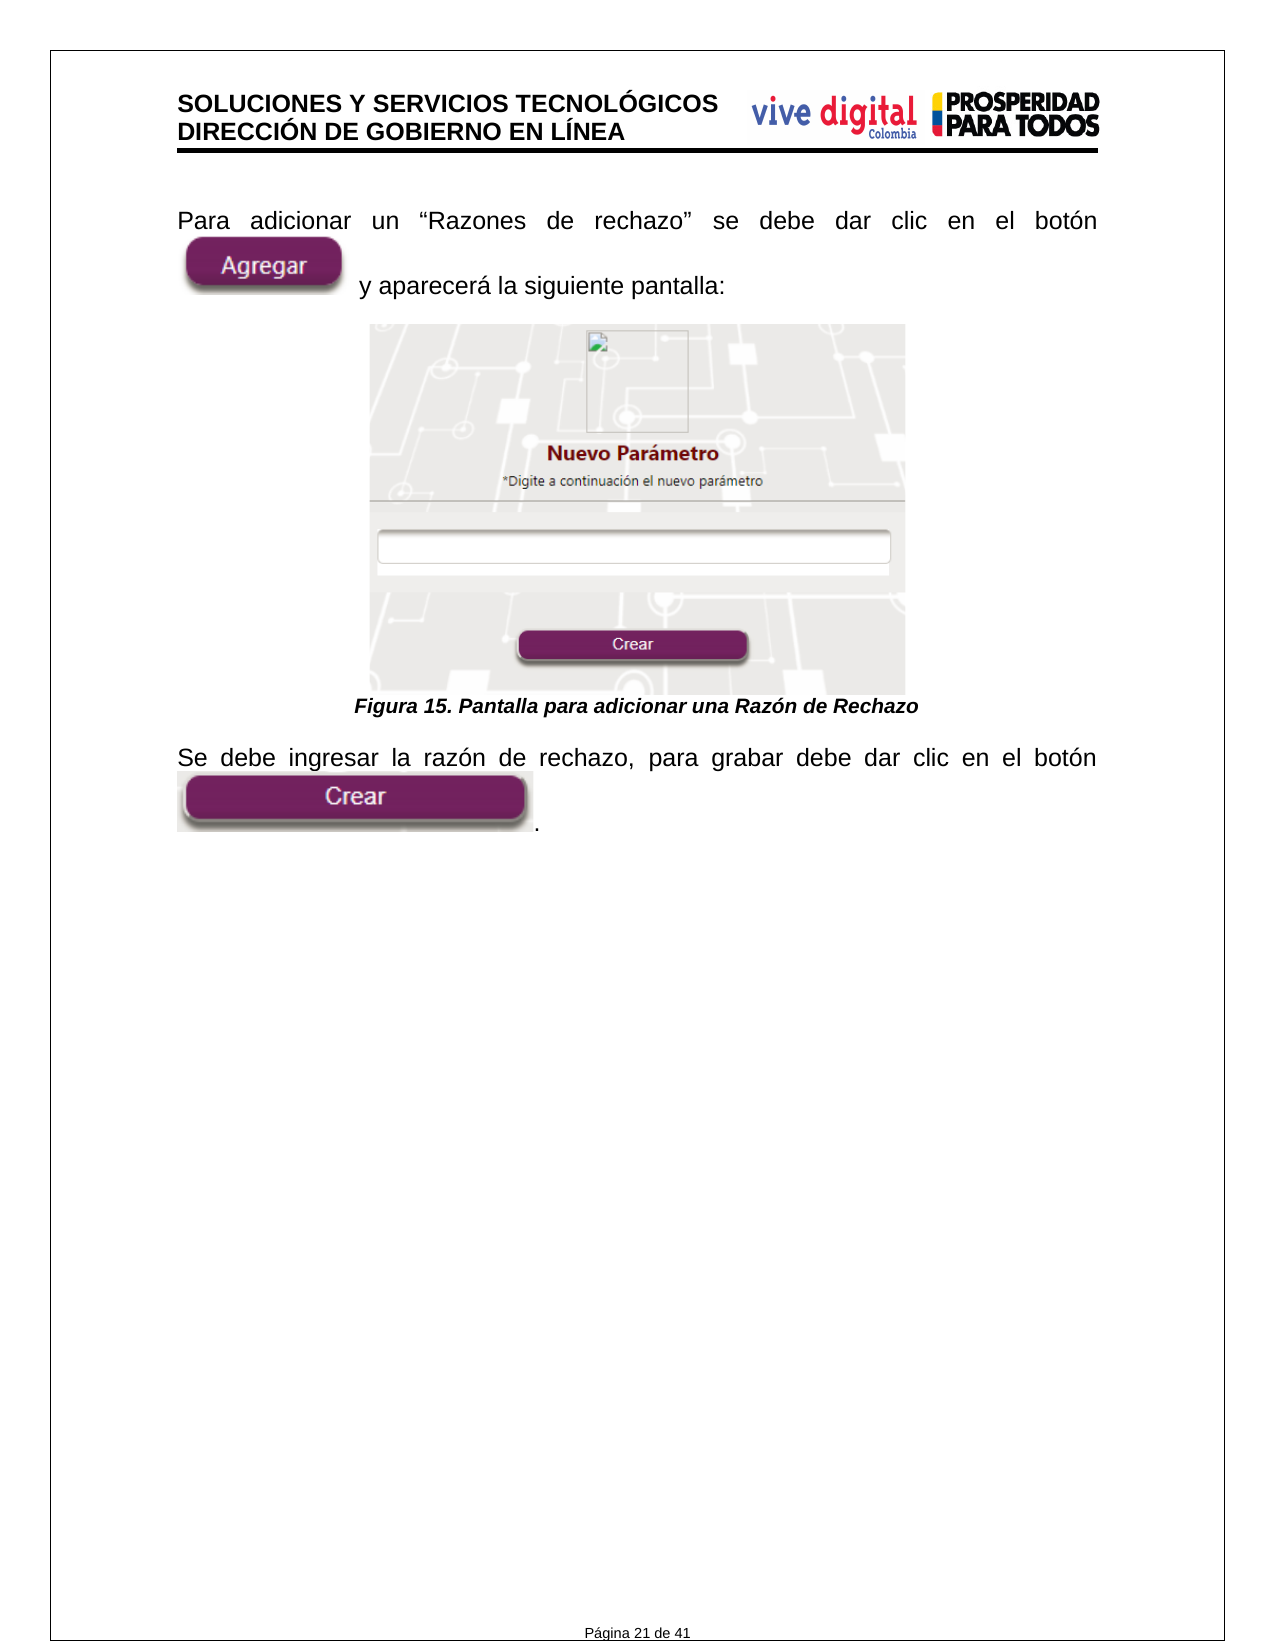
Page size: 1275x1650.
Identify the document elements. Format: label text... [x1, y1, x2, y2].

picture [177, 235, 353, 295]
picture [369, 324, 906, 695]
text Figura 15. Pantalla para adicionar una Razón de Rechazo [177, 694, 1098, 718]
picture [746, 86, 1107, 145]
text Para adicionar un “Razones de rechazo” se debe dar clic en el botón y aparecerá la siguiente pantalla: [177, 206, 1098, 299]
picture [177, 771, 534, 832]
